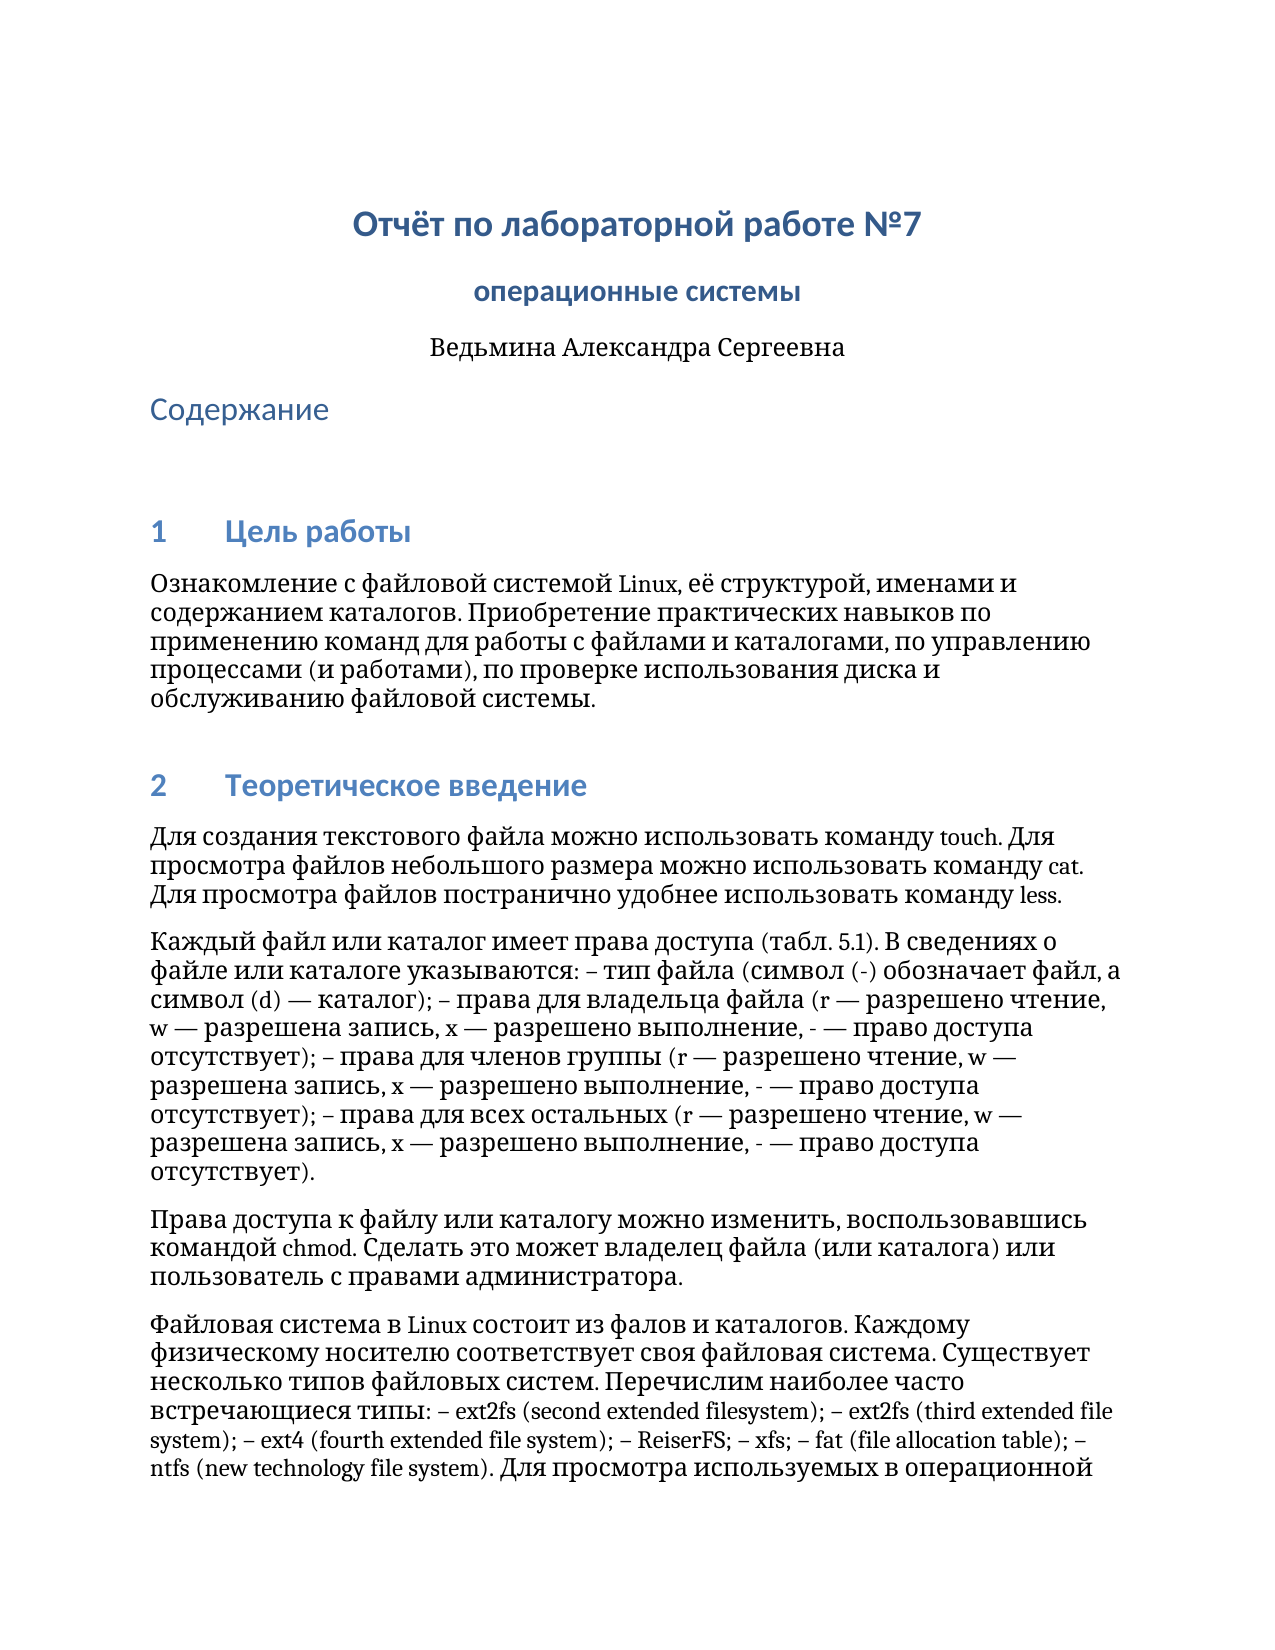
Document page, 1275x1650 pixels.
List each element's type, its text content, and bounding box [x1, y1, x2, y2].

text Каждый файл или каталог имеет права доступа (табл. 5.1). В сведениях о файле или каталоге указываются: – тип файла (символ (-) обозначает файл, а символ (d) — каталог); – права для владельца файла (r — разрешено чтение, w — разрешена запись, x — разрешено выполнение, - — право доступа отсутствует); – права для членов группы (r — разрешено чтение, w — разрешена запись, x — разрешено выполнение, - — право доступа отсутствует); – права для всех остальных (r — разрешено чтение, w — разрешена запись, x — разрешено выполнение, - — право доступа отсутствует). [150, 928, 1125, 1187]
text Для создания текстового файла можно использовать команду touch. Для просмотра файлов небольшого размера можно использовать команду cat. Для просмотра файлов постранично удобнее использовать команду less. [150, 823, 1125, 909]
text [150, 1311, 1125, 1483]
subtitle 2 Теоретическое введение [150, 764, 1125, 804]
text Ведьмина Александра Сергеевна [150, 334, 1125, 363]
text Ознакомление с файловой системой Linux, её структурой, именами и содержанием каталогов. Приобретение практических навыков по применению команд для работы с файлами и каталогами, по управлению процессами (и работами), по проверке использования диска и обслуживанию файловой системы. [150, 570, 1125, 714]
subtitle 1 Цель работы [150, 510, 1125, 551]
subtitle операционные системы [150, 271, 1125, 309]
text Права доступа к файлу или каталогу можно изменить, воспользовавшись командой chmod. Сделать это может владелец файла (или каталога) или пользователь с правами администратора. [150, 1206, 1125, 1292]
title Отчёт по лабораторной работе №7 [150, 200, 1125, 246]
